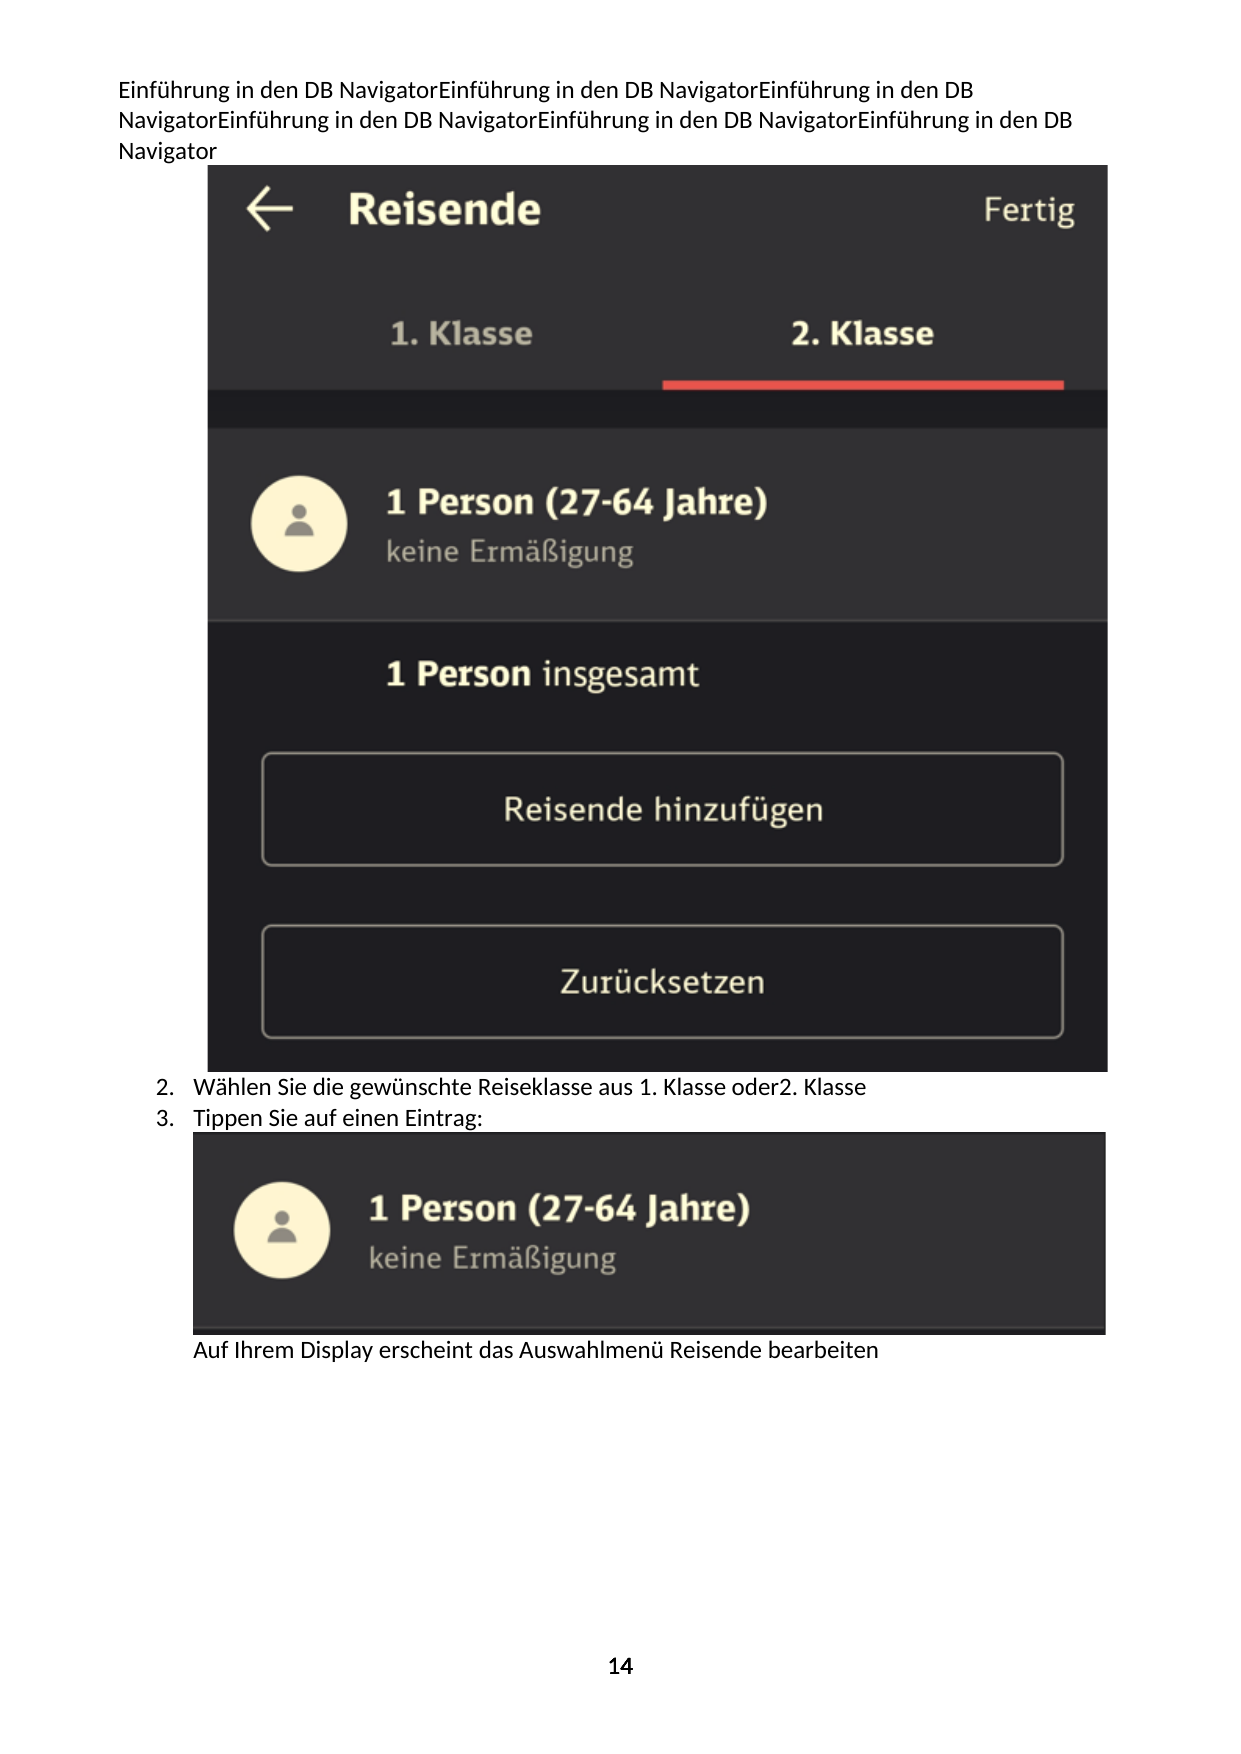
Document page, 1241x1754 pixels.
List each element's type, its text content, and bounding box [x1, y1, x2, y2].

list Wählen Sie die gewünschte Reiseklasse aus 1. Klasse oder2. Klasse [156, 1072, 1122, 1102]
picture [193, 1132, 1106, 1335]
text Auf Ihrem Display erscheint das Auswahlmenü Reisende bearbeiten [193, 1334, 1122, 1365]
picture [207, 165, 1108, 1072]
